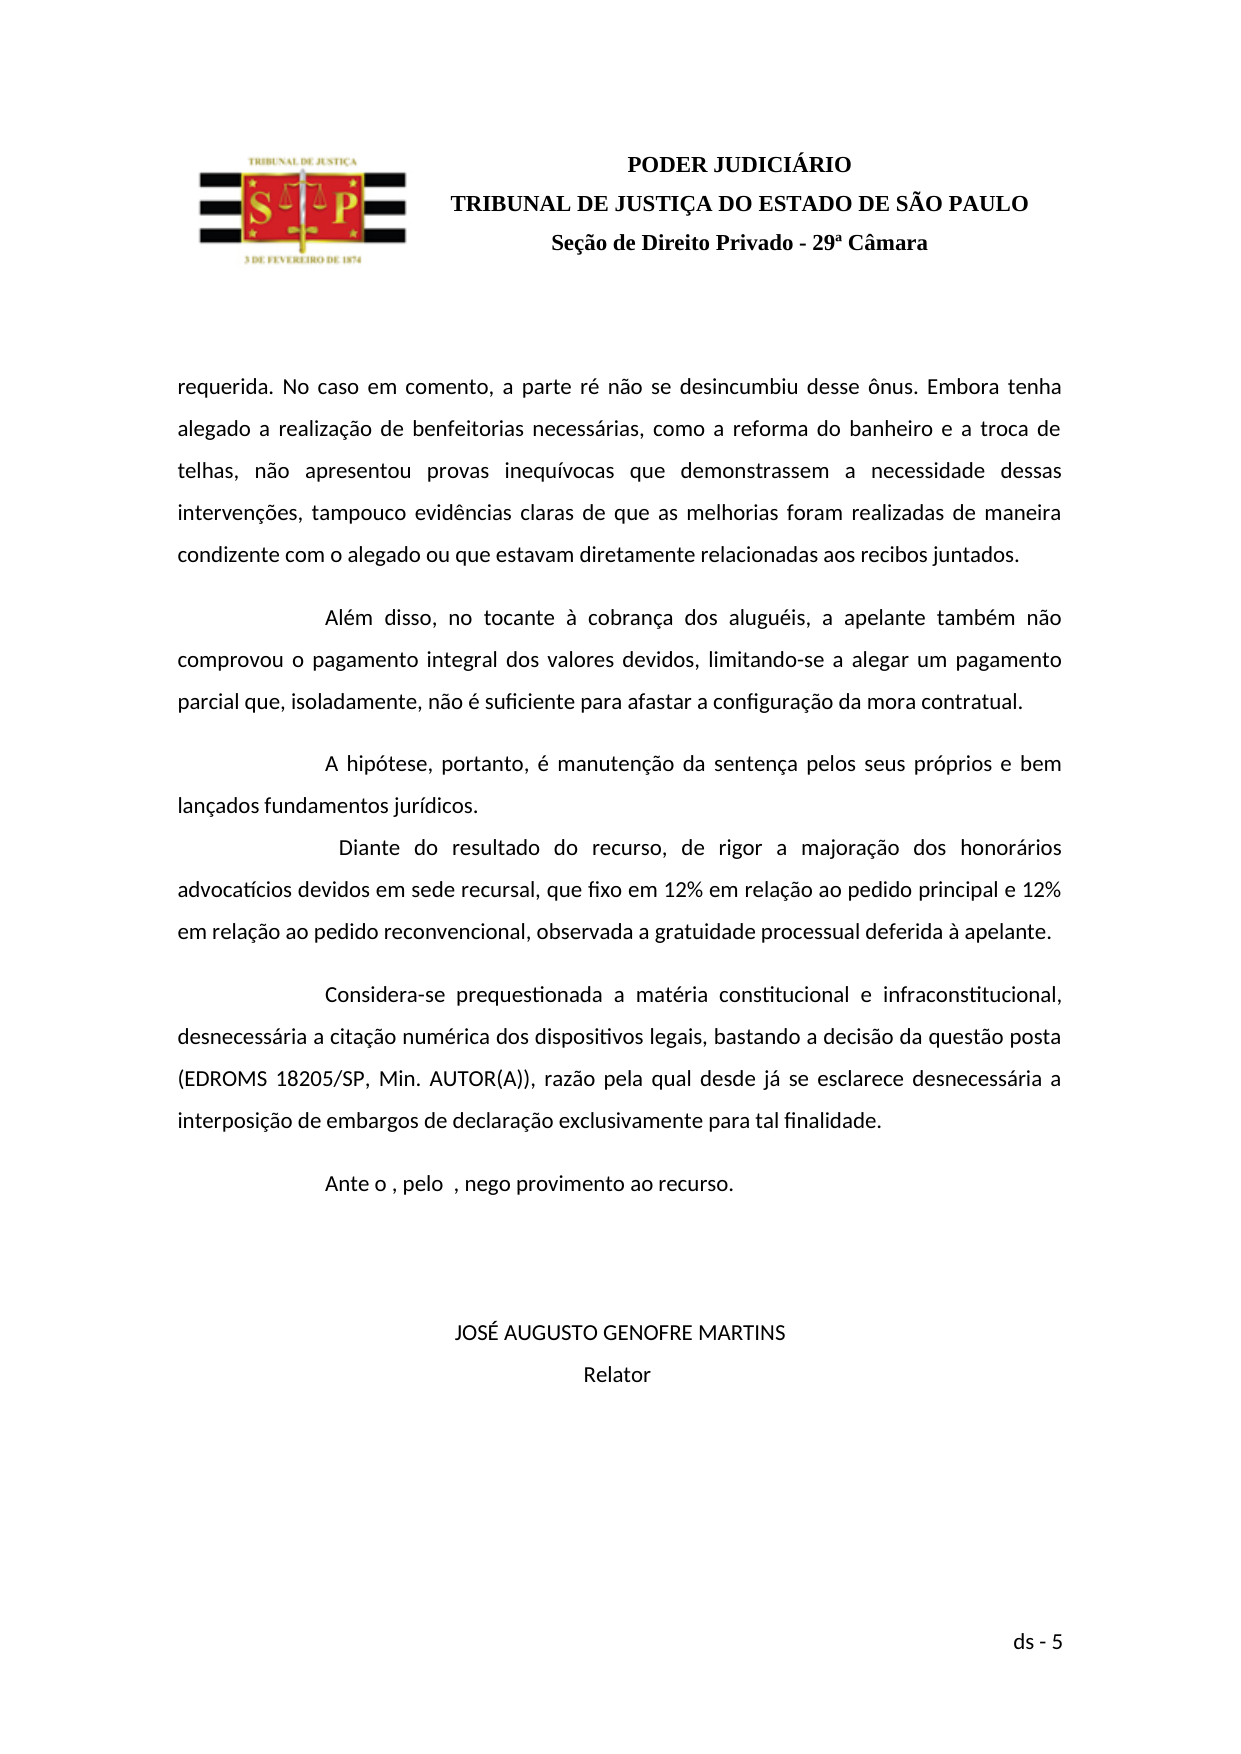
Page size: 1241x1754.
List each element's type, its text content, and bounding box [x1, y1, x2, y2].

text Considera-se prequestionada a matéria constitucional e infraconstitucional, desnecessária a citação numérica dos dispositivos legais, bastando a decisão da questão posta (EDROMS 18205/SP, Min. AUTOR(A)), razão pela qual desde já se esclarece desnecessária a interposição de embargos de declaração exclusivamente para tal finalidade. [177, 980, 1063, 1134]
text JOSÉ AUGUSTO GENOFRE MARTINS [177, 1318, 1063, 1346]
text Além disso, no tocante à cobrança dos aluguéis, a apelante também não comprovou o pagamento integral dos valores devidos, limitando-se a alegar um pagamento parcial que, isoladamente, não é suficiente para afastar a configuração da mora contratual. [177, 603, 1063, 715]
text A hipótese, portanto, é manutenção da sentença pelos seus próprios e bem lançados fundamentos jurídicos. [177, 749, 1063, 819]
picture [185, 143, 421, 279]
text Ante o , pelo , nego provimento ao recurso. [177, 1169, 1063, 1197]
text Relator [177, 1360, 1063, 1388]
text Diante do resultado do recurso, de rigor a majoração dos honorários advocatícios devidos em sede recursal, que fixo em 12% em relação ao pedido principal e 12% em relação ao pedido reconvencional, observada a gratuidade processual deferida à apelante. [177, 833, 1063, 946]
